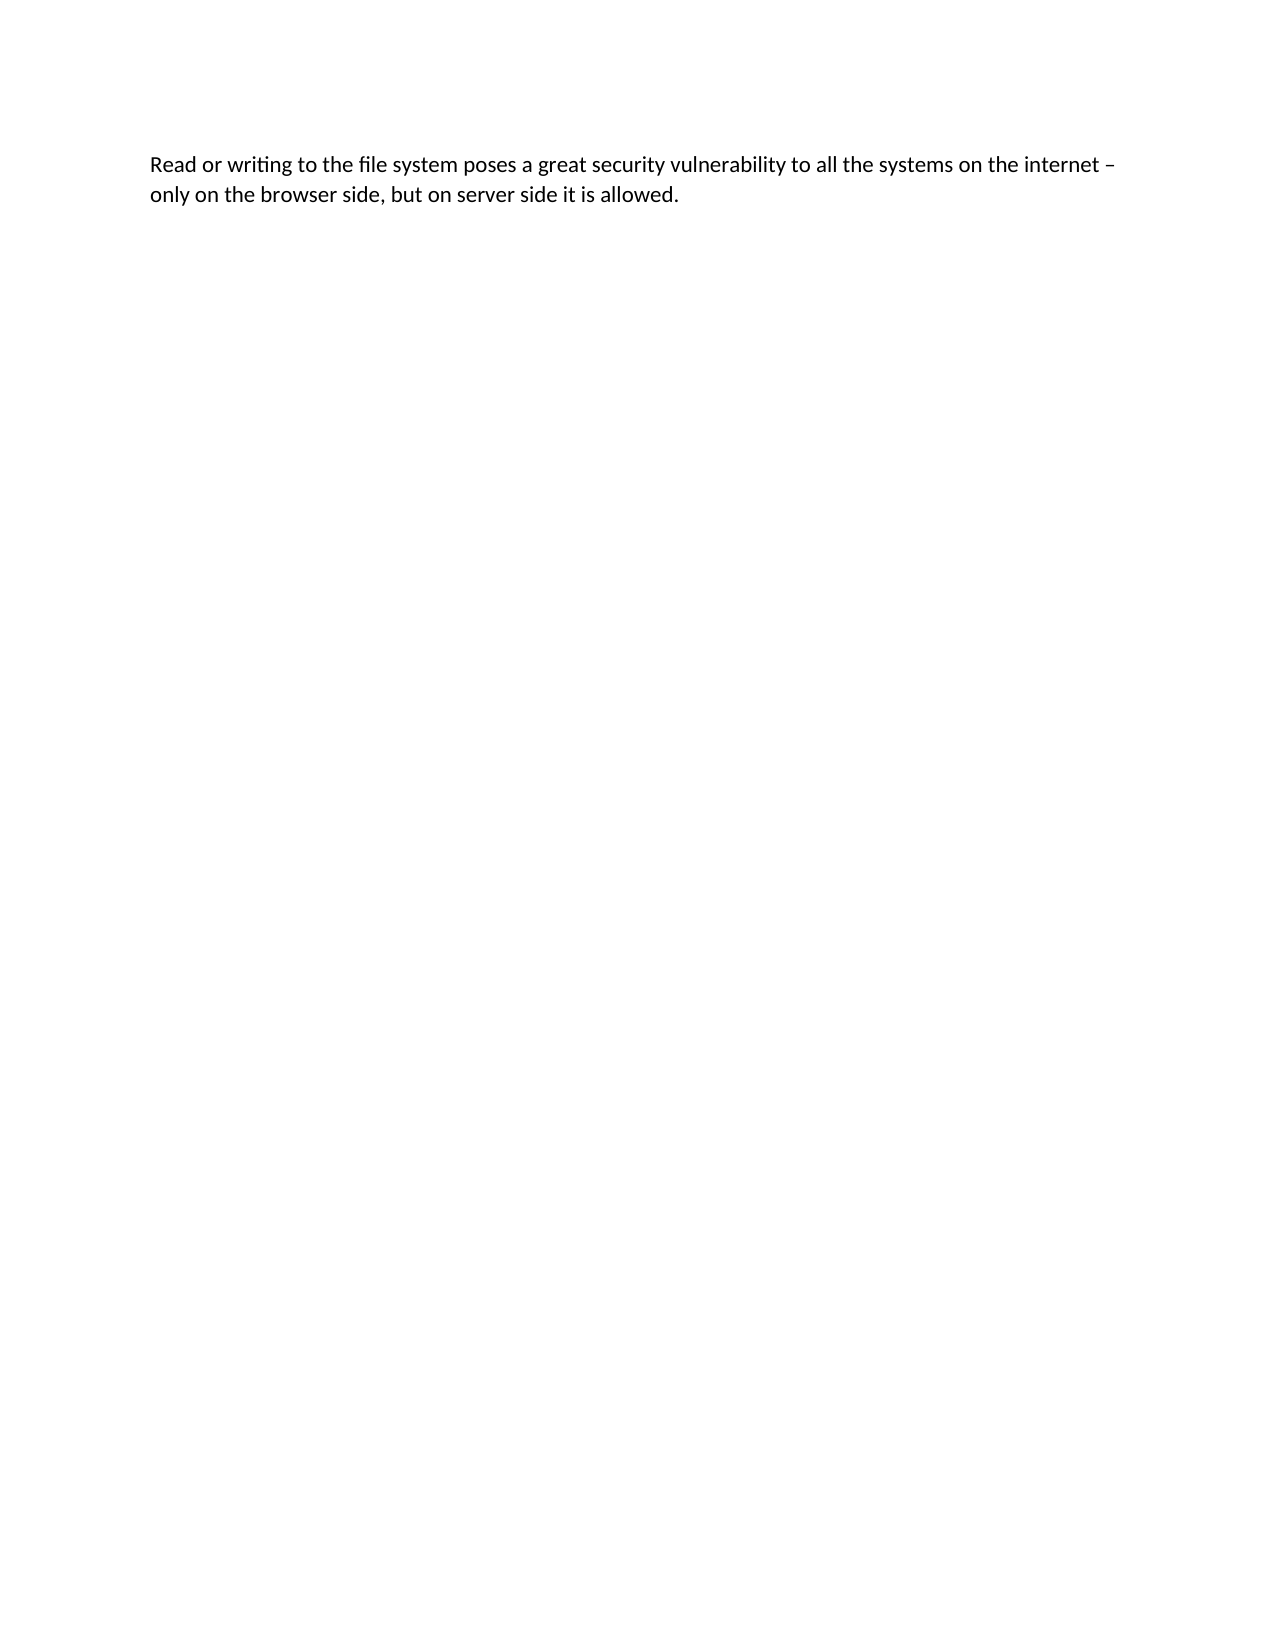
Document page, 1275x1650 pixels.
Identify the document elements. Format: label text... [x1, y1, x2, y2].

text Read or writing to the file system poses a great security vulnerability to all the systems on the internet – only on the browser side, but on server side it is allowed. [150, 150, 1125, 208]
